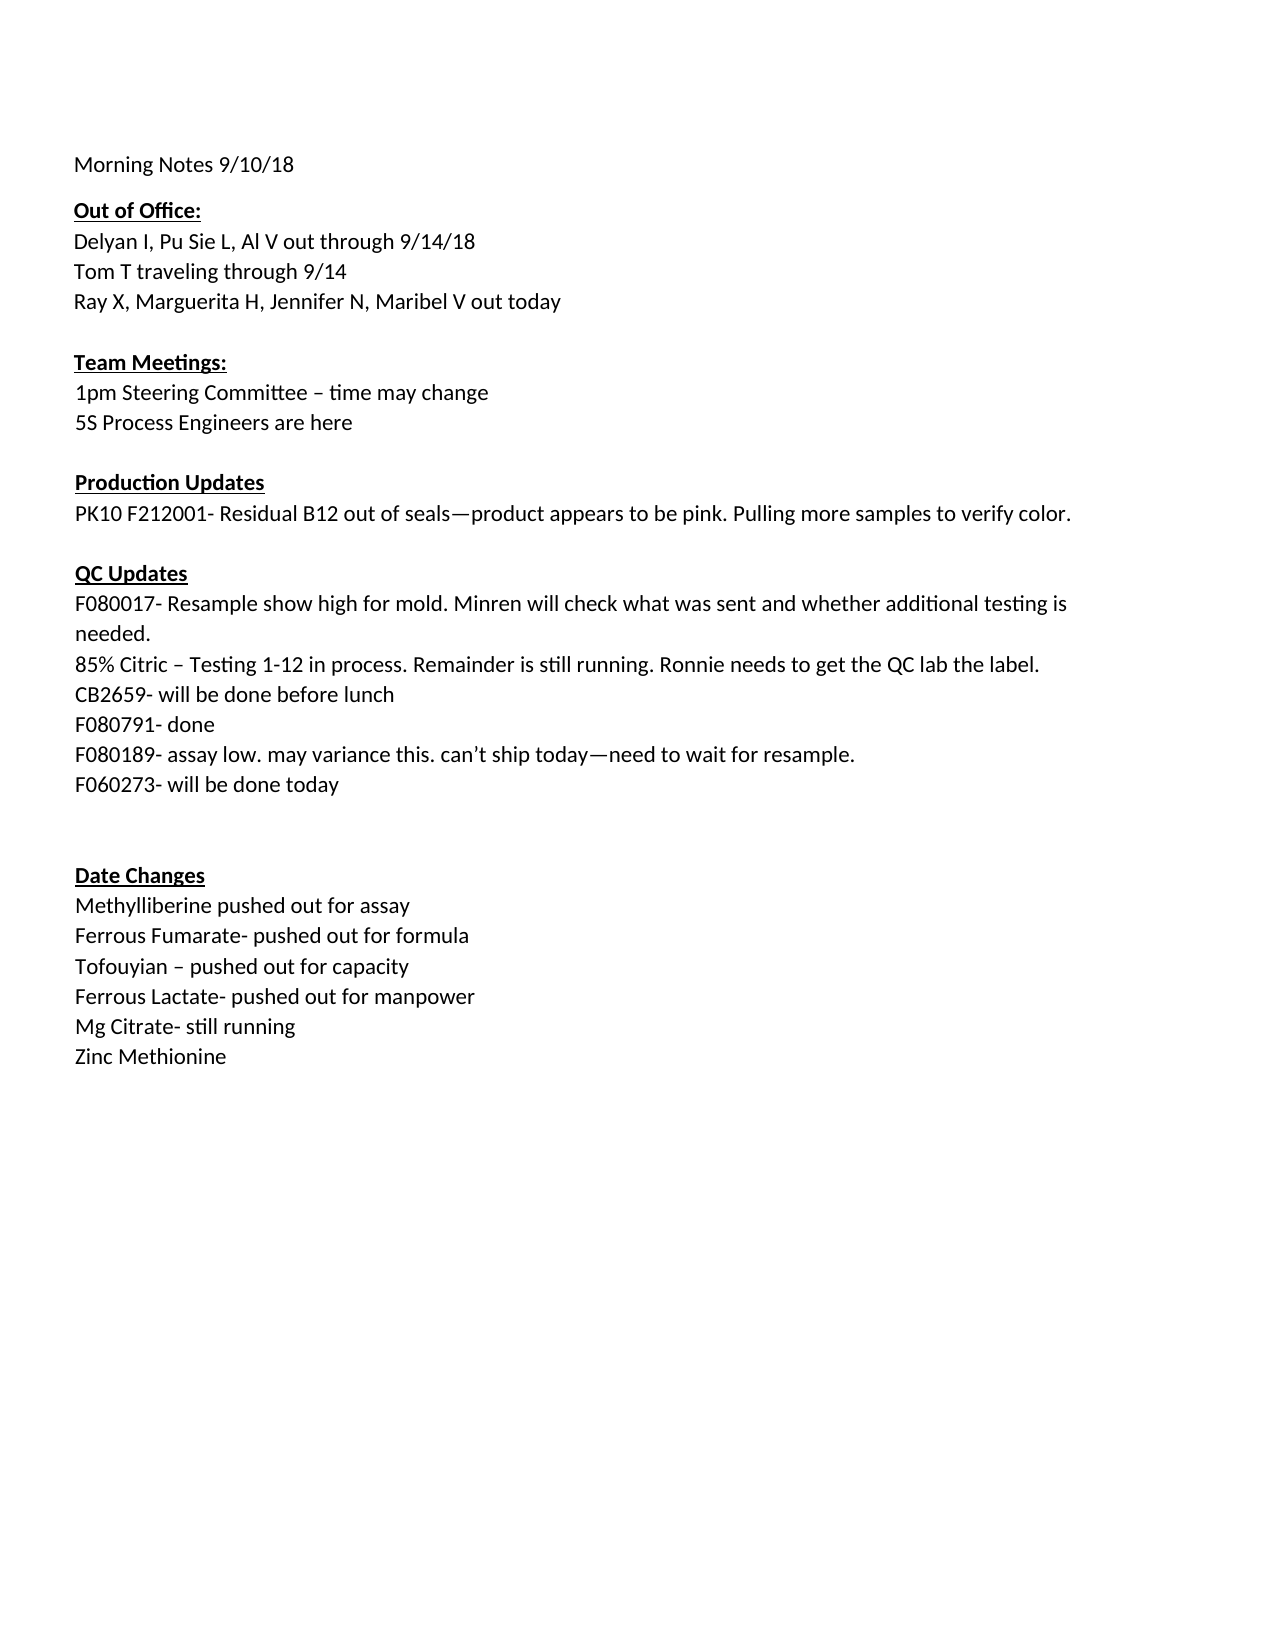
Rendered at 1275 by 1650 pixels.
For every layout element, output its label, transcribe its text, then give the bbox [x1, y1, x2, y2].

text Tofouyian – pushed out for capacity [75, 952, 1125, 980]
text 85% Citric – Testing 1-12 in process. Remainder is still running. Ronnie needs to get the QC lab the label. [75, 650, 1125, 678]
text Team Meetings: [73, 348, 1125, 376]
text Production Updates [75, 468, 1125, 497]
text QC Updates [75, 559, 1125, 587]
text Tom T traveling through 9/14 [73, 257, 1125, 285]
text Ray X, Marguerita H, Jennifer N, Maribel V out today [73, 287, 1125, 315]
text PK10 F212001- Residual B12 out of seals—product appears to be pink. Pulling more samples to verify color. [75, 499, 1125, 527]
text Delyan I, Pu Sie L, Al V out through 9/14/18 [73, 227, 1125, 255]
text F080791- done [75, 710, 1125, 738]
text CB2659- will be done before lunch [75, 680, 1125, 708]
text Morning Notes 9/10/18 [73, 150, 1125, 178]
text 1pm Steering Committee – time may change [75, 378, 1125, 406]
text Zinc Methionine [75, 1042, 1125, 1071]
text F060273- will be done today [75, 771, 1125, 799]
text Out of Office: [73, 197, 1125, 225]
text 5S Process Engineers are here [75, 408, 1125, 436]
text F080189- assay low. may variance this. can’t ship today—need to wait for resample. [75, 740, 1125, 768]
text Methylliberine pushed out for assay [75, 891, 1125, 919]
text Date Changes [75, 861, 1125, 889]
text Mg Citrate- still running [75, 1012, 1125, 1040]
text Ferrous Lactate- pushed out for manpower [75, 982, 1125, 1010]
text Ferrous Fumarate- pushed out for formula [75, 922, 1125, 950]
text F080017- Resample show high for mold. Minren will check what was sent and whether additional testing is needed. [75, 589, 1125, 648]
